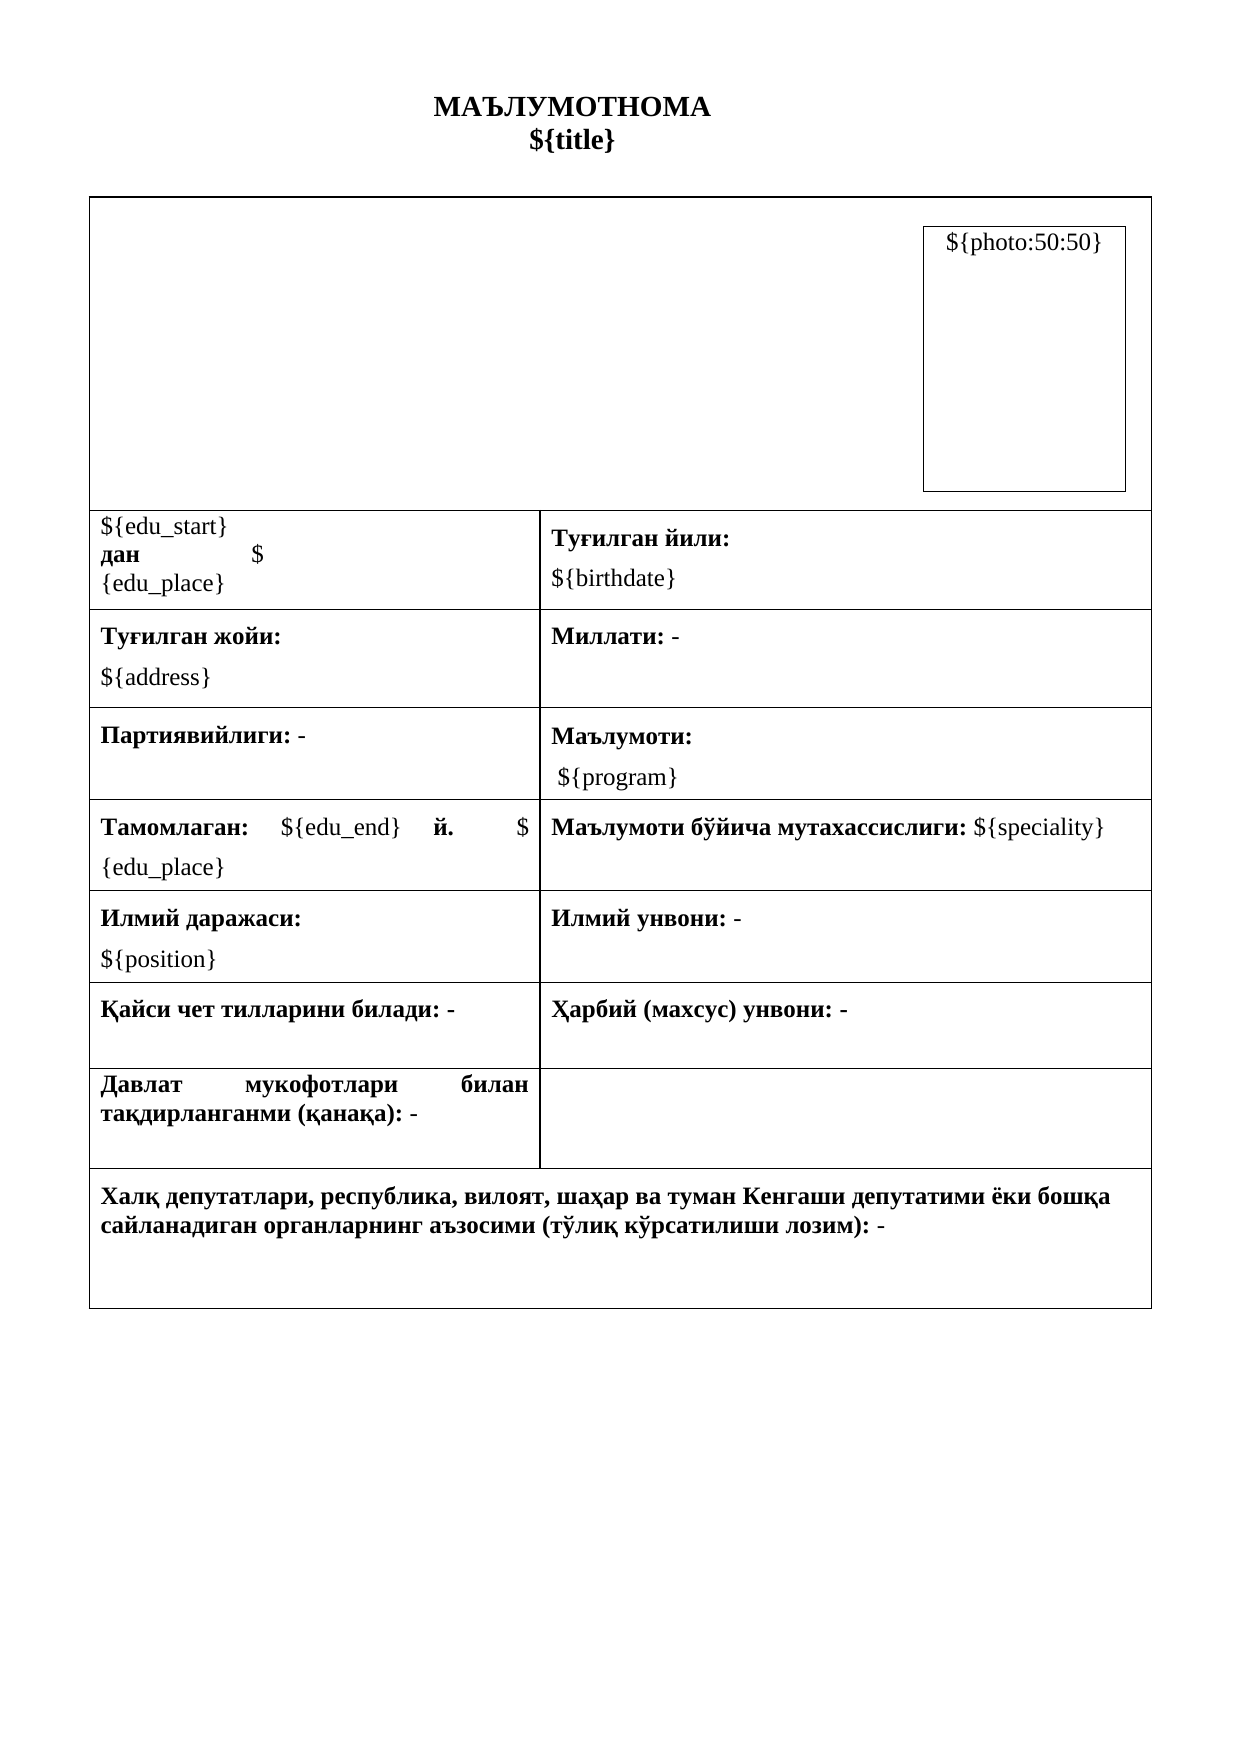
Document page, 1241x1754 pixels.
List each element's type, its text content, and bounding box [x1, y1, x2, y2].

table_header [90, 198, 1151, 510]
text МАЪЛУМОТНОМА [118, 89, 1026, 122]
table_cell ${edu_start} дан ${edu_place} [90, 511, 539, 608]
table_cell Илмий даражаси: ${position} [90, 891, 539, 982]
table_cell Партиявийлиги: - [90, 708, 539, 799]
table_cell Ҳарбий (махсус) унвони: - [541, 983, 1151, 1068]
text ${title} [118, 122, 1026, 156]
table_cell Маълумоти бўйича мутахассислиги: ${speciality} [541, 800, 1151, 890]
table_cell Миллати: - [541, 610, 1151, 707]
table_cell Туғилган йили: ${birthdate} [541, 511, 1151, 608]
table_cell Давлат мукофотлари билан тақдирланганми (қанақа): - [90, 1069, 539, 1167]
table_cell Қайси чет тилларини билади: - [90, 983, 539, 1068]
table_cell Халқ депутатлари, республика, вилоят, шаҳар ва туман Кенгаши депутатими ёки бошқа сайланадиган органларнинг аъзосими (тўлиқ кўрсатилиши лозим): - [90, 1169, 1151, 1308]
table_cell Туғилган жойи: ${address} [90, 610, 539, 707]
table_cell Илмий унвони: - [541, 891, 1151, 982]
table_cell Тамомлаган: ${edu_end} й. ${edu_place} [90, 800, 539, 890]
table_cell Маълумоти: ${program} [541, 708, 1151, 799]
table_cell [541, 1069, 1151, 1167]
